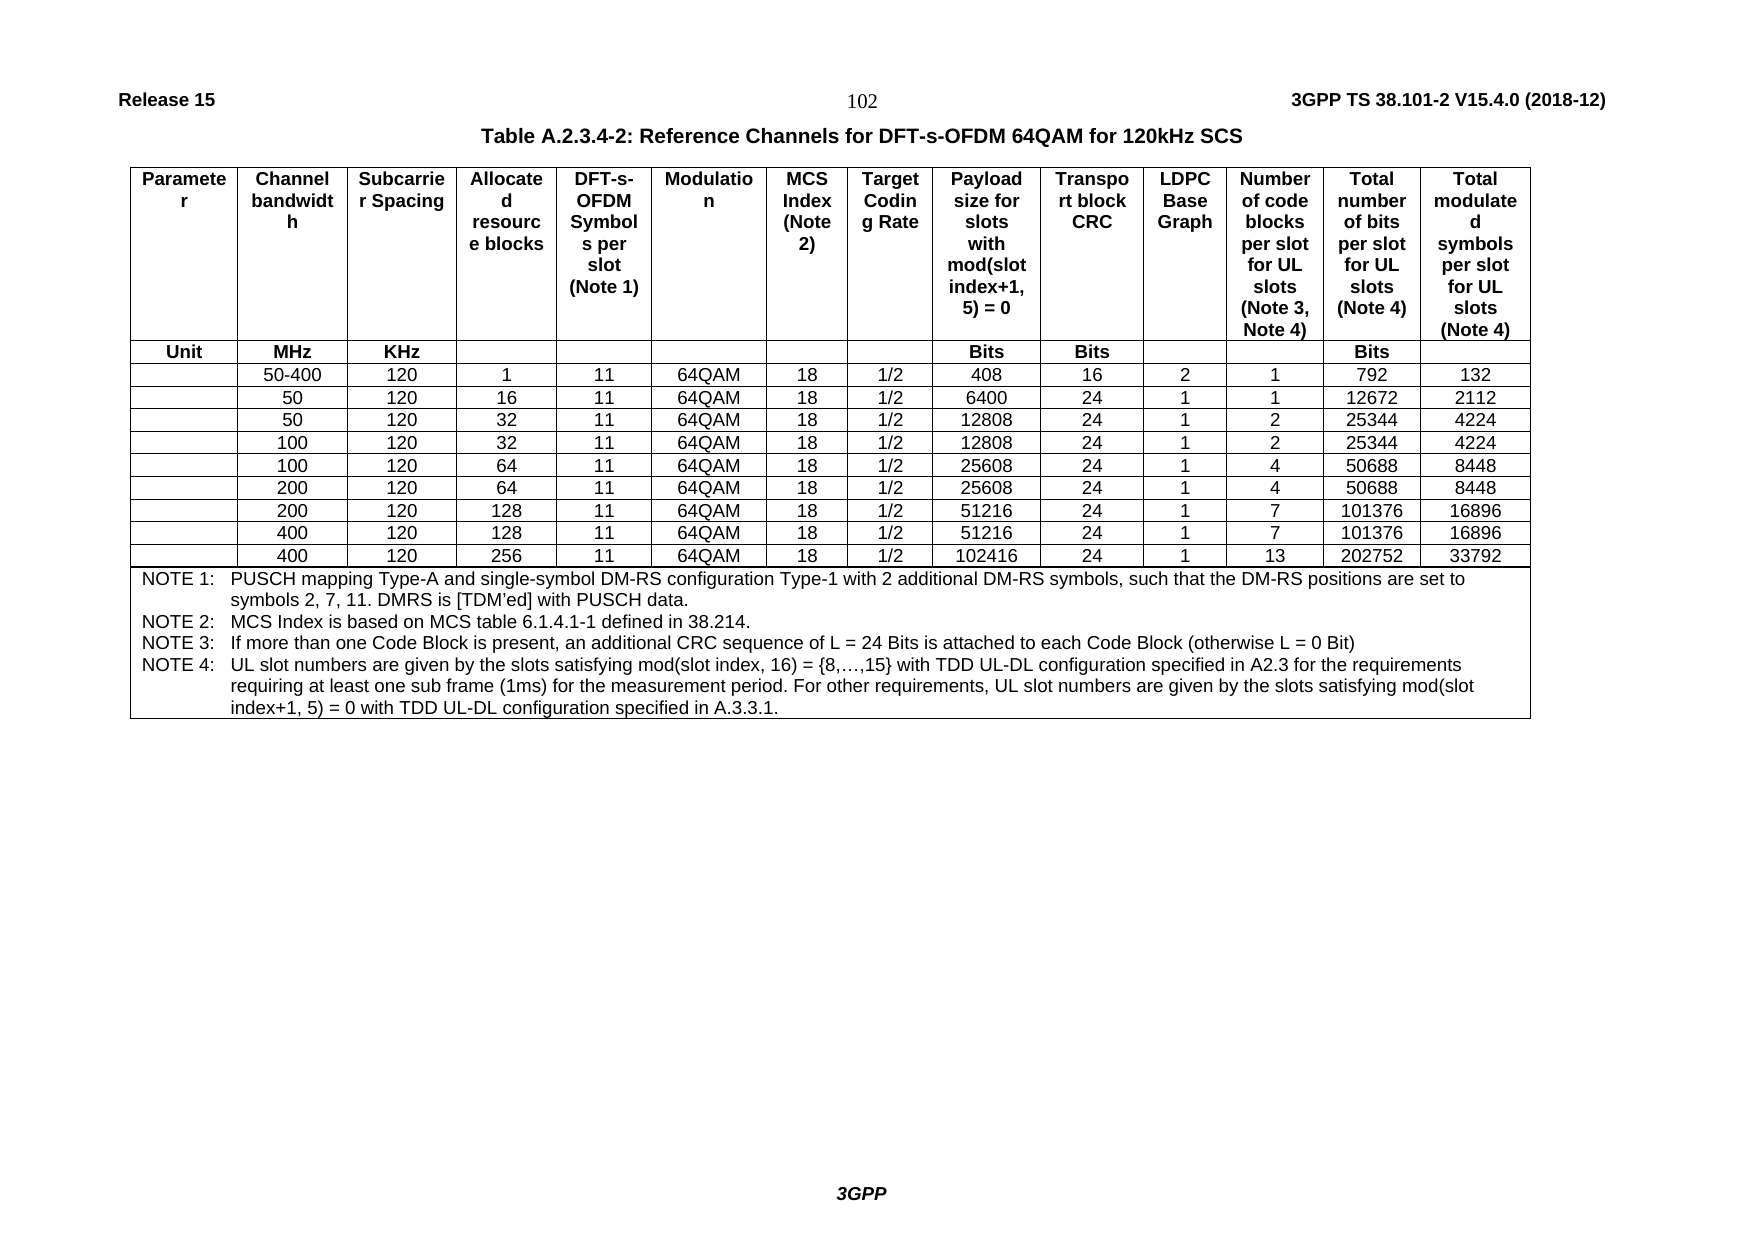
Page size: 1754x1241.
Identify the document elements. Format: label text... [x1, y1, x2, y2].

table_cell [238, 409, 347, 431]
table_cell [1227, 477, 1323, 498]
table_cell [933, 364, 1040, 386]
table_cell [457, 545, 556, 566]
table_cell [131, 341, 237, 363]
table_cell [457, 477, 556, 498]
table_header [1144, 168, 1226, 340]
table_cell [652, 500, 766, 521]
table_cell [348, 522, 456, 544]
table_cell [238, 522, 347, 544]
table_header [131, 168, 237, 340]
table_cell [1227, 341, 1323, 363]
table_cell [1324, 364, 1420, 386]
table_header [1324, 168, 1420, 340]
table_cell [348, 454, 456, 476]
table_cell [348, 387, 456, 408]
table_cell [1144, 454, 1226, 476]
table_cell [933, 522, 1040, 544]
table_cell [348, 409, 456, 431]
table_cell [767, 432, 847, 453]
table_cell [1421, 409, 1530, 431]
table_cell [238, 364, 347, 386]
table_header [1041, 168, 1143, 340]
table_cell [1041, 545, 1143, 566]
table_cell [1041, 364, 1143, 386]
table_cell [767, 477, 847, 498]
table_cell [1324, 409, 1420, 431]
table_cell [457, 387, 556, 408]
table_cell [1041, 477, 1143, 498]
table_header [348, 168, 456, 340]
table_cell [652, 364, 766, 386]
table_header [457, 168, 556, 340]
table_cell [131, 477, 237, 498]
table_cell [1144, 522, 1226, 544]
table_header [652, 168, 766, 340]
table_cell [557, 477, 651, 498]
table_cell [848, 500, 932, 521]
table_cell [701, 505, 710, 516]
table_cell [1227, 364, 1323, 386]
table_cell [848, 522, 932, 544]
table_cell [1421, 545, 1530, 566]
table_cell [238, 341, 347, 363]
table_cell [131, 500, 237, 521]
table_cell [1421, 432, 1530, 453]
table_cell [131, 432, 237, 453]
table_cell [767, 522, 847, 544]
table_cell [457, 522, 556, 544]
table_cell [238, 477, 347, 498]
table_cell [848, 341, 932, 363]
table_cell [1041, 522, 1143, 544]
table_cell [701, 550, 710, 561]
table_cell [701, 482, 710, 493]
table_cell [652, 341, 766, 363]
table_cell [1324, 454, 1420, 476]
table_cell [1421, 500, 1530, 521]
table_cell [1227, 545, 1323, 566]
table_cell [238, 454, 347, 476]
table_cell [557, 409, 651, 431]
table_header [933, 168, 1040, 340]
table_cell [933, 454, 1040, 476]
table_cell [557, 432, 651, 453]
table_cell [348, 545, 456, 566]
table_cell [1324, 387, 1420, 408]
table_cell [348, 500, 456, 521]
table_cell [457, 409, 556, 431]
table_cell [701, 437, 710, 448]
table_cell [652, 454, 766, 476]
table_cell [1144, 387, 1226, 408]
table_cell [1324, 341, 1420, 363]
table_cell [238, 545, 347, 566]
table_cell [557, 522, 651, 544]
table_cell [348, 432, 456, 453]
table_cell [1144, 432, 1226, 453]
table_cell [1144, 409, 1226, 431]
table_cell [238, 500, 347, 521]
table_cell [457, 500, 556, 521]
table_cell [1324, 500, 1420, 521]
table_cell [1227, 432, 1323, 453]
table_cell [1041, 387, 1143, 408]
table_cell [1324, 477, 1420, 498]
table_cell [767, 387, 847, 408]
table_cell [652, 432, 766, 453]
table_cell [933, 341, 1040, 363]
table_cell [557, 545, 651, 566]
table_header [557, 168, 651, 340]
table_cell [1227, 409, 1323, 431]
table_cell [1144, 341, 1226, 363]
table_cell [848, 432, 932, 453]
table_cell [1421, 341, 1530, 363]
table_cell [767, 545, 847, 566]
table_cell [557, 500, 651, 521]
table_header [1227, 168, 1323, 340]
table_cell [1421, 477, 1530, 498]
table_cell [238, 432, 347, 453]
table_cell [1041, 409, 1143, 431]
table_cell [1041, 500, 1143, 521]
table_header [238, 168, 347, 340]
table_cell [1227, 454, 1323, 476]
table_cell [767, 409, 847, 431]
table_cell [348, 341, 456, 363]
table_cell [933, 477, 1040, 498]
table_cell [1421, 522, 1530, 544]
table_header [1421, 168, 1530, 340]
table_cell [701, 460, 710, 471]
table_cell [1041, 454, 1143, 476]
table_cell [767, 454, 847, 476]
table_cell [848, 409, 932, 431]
text Table A.2.3.4-2: Reference Channels for DFT-s-OFDM 64QAM for 120kHz SCS [118, 124, 1606, 148]
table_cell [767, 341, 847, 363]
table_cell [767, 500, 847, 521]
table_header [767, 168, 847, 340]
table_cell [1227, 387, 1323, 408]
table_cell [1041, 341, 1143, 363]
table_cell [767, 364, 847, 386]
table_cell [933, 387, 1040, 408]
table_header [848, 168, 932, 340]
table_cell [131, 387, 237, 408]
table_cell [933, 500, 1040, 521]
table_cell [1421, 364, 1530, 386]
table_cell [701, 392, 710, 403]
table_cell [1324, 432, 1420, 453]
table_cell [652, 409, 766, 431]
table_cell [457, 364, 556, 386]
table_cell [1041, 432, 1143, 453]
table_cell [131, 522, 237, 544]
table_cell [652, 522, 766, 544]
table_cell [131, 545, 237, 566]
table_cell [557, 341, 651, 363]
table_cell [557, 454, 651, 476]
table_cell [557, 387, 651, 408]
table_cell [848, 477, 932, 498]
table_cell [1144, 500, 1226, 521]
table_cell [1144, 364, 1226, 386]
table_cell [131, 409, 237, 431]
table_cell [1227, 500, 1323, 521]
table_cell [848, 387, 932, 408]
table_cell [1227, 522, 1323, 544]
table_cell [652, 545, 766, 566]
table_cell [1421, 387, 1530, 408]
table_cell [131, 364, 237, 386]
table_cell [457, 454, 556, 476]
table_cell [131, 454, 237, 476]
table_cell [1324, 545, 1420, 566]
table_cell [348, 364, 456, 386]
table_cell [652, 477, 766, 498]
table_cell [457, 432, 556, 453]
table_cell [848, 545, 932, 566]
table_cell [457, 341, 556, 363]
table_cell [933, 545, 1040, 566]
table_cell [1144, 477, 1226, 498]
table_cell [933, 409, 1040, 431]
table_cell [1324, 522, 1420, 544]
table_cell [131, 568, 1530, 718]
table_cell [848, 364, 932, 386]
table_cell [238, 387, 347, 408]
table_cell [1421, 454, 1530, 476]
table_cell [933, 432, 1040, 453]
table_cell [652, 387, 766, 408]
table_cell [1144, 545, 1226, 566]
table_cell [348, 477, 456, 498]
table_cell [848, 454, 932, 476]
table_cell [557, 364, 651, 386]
